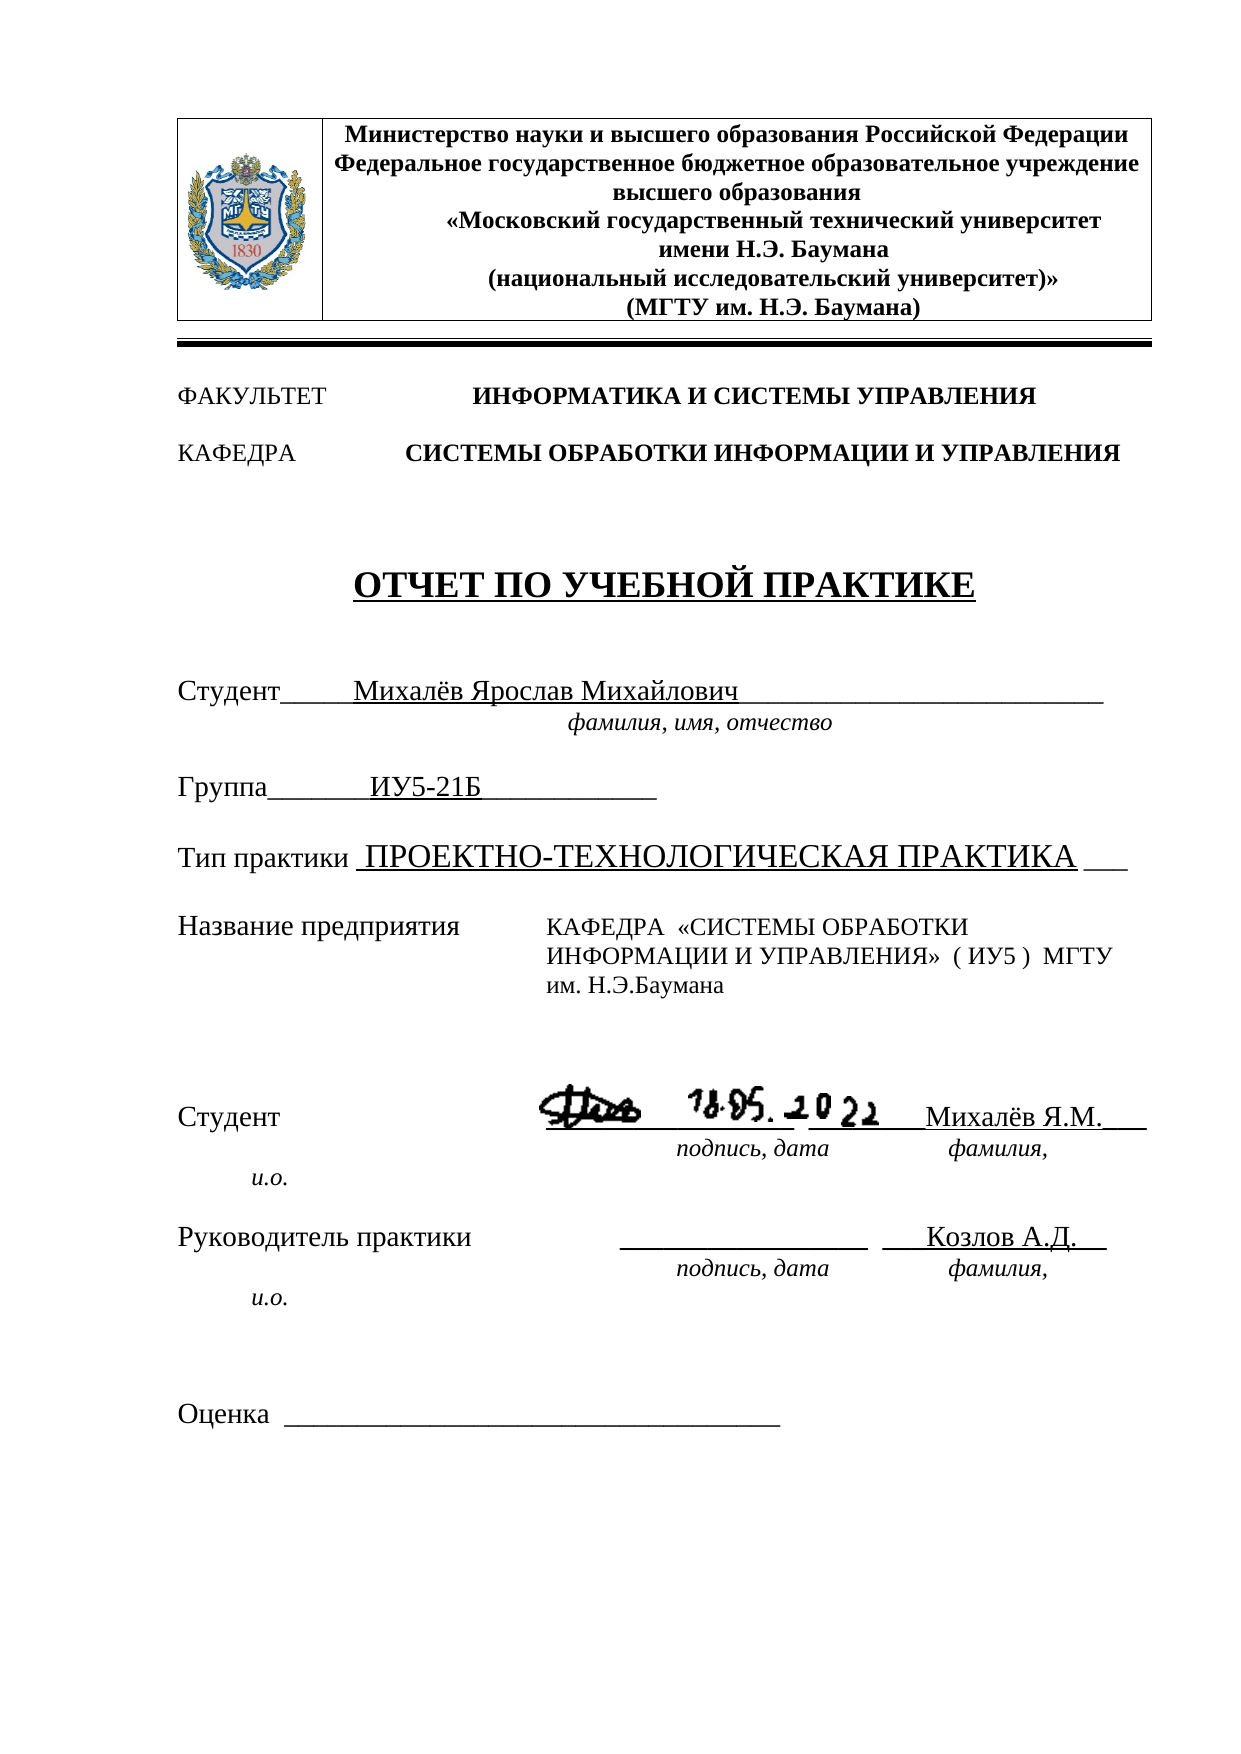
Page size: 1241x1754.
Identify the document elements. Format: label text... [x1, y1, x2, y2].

text Студент_____Михалёв Ярослав Михайлович_________________________ [177, 673, 1152, 707]
text Группа_______ИУ5-21Б____________ [177, 769, 1152, 802]
text подпись, дата фамилия, и.о. [251, 1133, 1093, 1191]
text ФАКУЛЬТЕТ ИНФОРМАТИКА И СИСТЕМЫ УПРАВЛЕНИЯ [177, 381, 1152, 409]
picture [186, 153, 305, 288]
text Студент _________________ ________Михалёв Я.М.___ [177, 1099, 1152, 1133]
text ОТЧЕТ ПО УЧЕБНОЙ ПРАКТИКЕ [177, 563, 1152, 606]
text Тип практики ПРОЕКТНО-ТЕХНОЛОГИЧЕСКАЯ ПРАКТИКА ___ [177, 836, 1152, 874]
text Руководитель практики _________________ ___Козлов А.Д.__ [177, 1219, 1152, 1253]
text подпись, дата фамилия, и.о. [251, 1253, 1093, 1310]
text фамилия, имя, отчество [177, 707, 1152, 735]
table_header [178, 119, 322, 320]
picture [841, 1096, 879, 1127]
text Название предприятия КАФЕДРА «СИСТЕМЫ ОБРАБОТКИ ИНФОРМАЦИИ И УПРАВЛЕНИЯ» ( ИУ5 ) МГТУ им. Н.Э.Баумана [177, 908, 1152, 999]
text Оценка __________________________________ [177, 1397, 1152, 1430]
picture [688, 1086, 773, 1122]
picture [784, 1093, 831, 1119]
table_header Министерство науки и высшего образования Российской Федерации Федеральное государственное бюджетное образовательное учреждение высшего образования «Московский государственный технический университет имени Н.Э. Баумана (национальный исследовательский университет)» (МГТУ им. Н.Э. Баумана) [323, 119, 1151, 320]
picture [539, 1084, 641, 1129]
text КАФЕДРА СИСТЕМЫ ОБРАБОТКИ ИНФОРМАЦИИ И УПРАВЛЕНИЯ [177, 438, 1152, 467]
